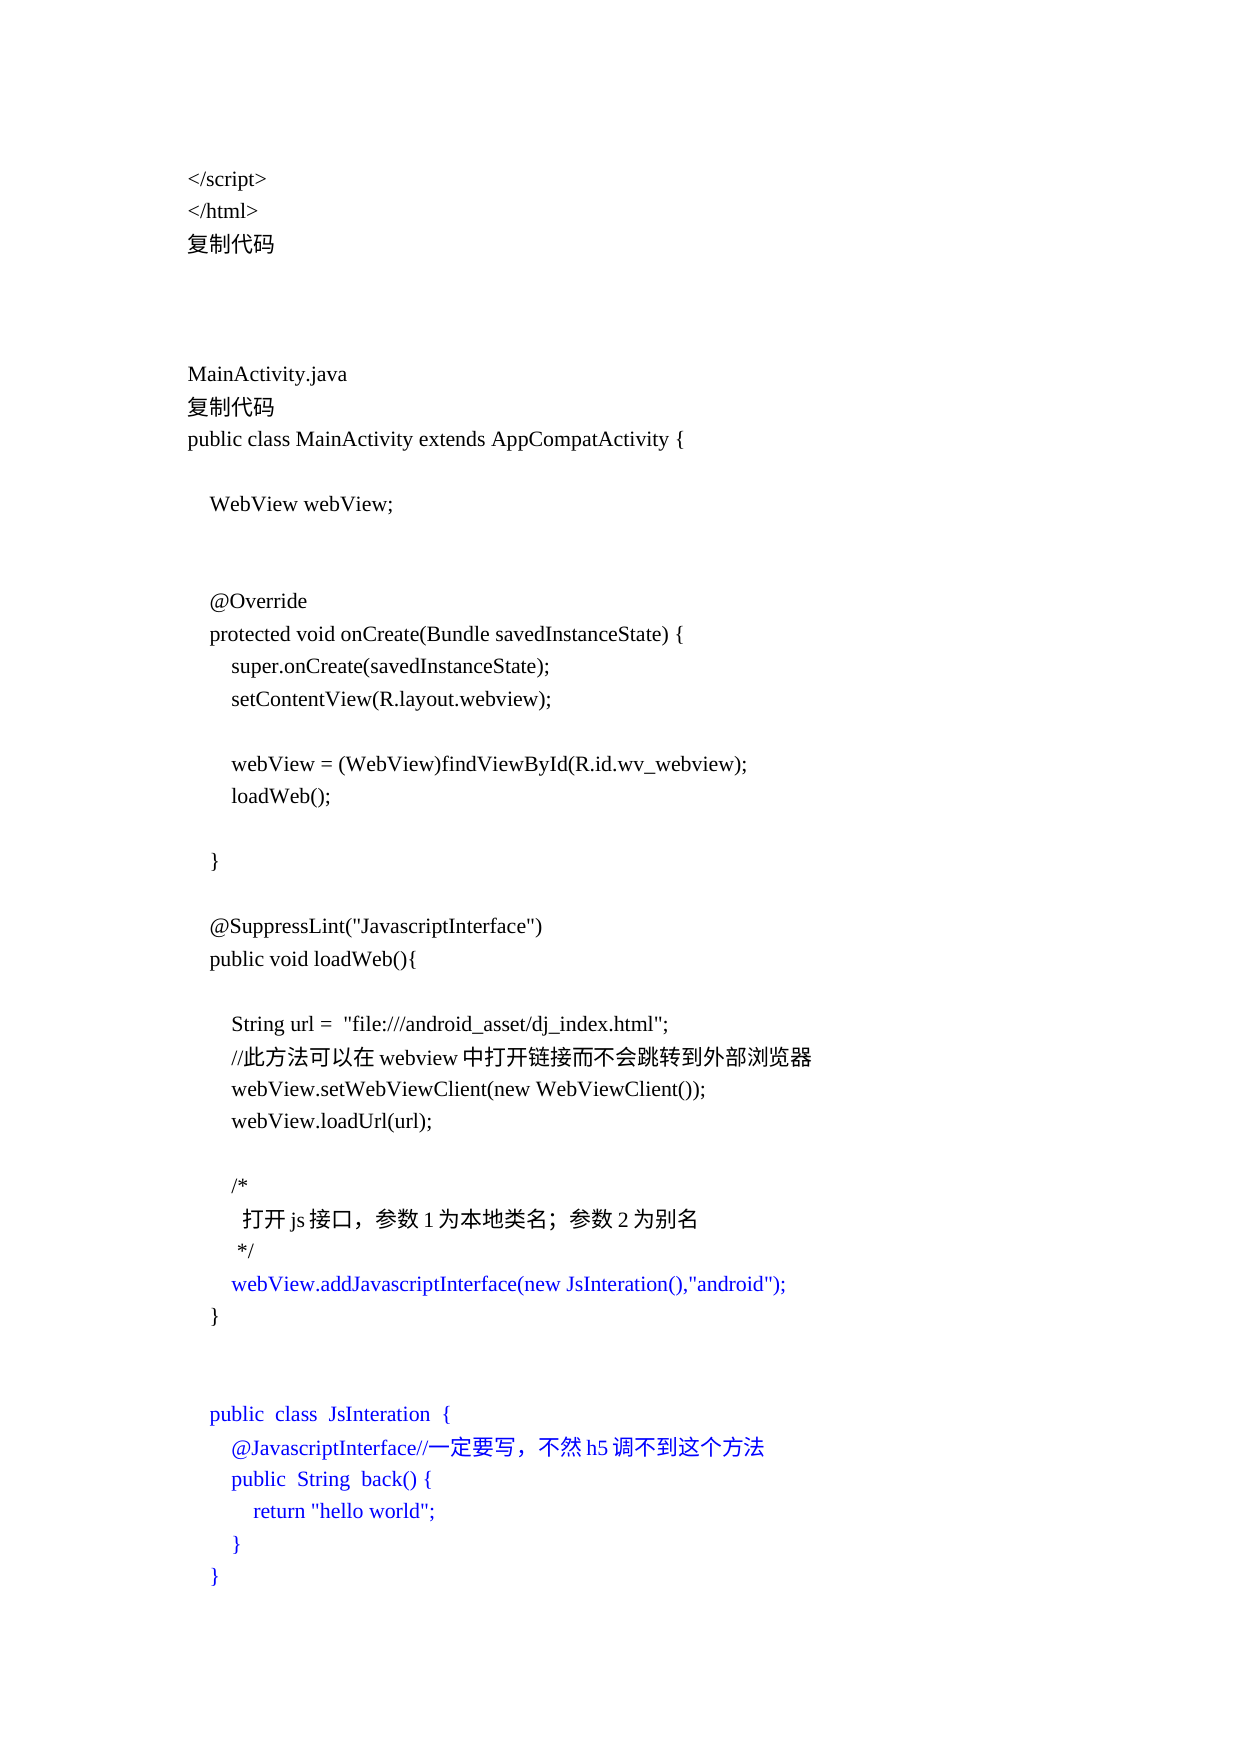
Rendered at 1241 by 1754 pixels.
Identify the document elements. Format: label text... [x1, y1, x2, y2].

text webView.loadUrl(url); [187, 1104, 1053, 1137]
text @JavascriptInterface//一定要写，不然h5调不到这个方法 [187, 1429, 1053, 1462]
text @SuppressLint("JavascriptInterface") [187, 909, 1053, 942]
text MainActivity.java [187, 357, 1053, 389]
text } [187, 1299, 1053, 1332]
text webView.setWebViewClient(new WebViewClient()); [187, 1072, 1053, 1104]
text </html> [187, 194, 1053, 227]
text super.onCreate(savedInstanceState); [187, 649, 1053, 682]
text 复制代码 [187, 389, 1053, 422]
text return "hello world"; [187, 1494, 1053, 1527]
text */ [187, 1234, 1053, 1267]
text } [187, 1559, 1053, 1592]
text } [187, 844, 1053, 877]
text loadWeb(); [187, 779, 1053, 812]
text //此方法可以在webview中打开链接而不会跳转到外部浏览器 [187, 1039, 1053, 1072]
text @Override [187, 584, 1053, 617]
text 复制代码 [187, 227, 1053, 259]
text String url = "file:///android_asset/dj_index.html"; [187, 1007, 1053, 1039]
text public void loadWeb(){ [187, 942, 1053, 974]
text WebView webView; [187, 487, 1053, 519]
text } [187, 1527, 1053, 1559]
text webView.addJavascriptInterface(new JsInteration(),"android"); [187, 1267, 1053, 1299]
text protected void onCreate(Bundle savedInstanceState) { [187, 617, 1053, 649]
text webView = (WebView)findViewById(R.id.wv_webview); [187, 747, 1053, 779]
text setContentView(R.layout.webview); [187, 682, 1053, 714]
text public String back() { [187, 1462, 1053, 1494]
text 打开js接口，参数1为本地类名；参数2为别名 [187, 1202, 1053, 1234]
text public class JsInteration { [187, 1397, 1053, 1429]
text </script> [187, 162, 1053, 194]
text public class MainActivity extends AppCompatActivity { [187, 422, 1053, 454]
text /* [187, 1169, 1053, 1202]
